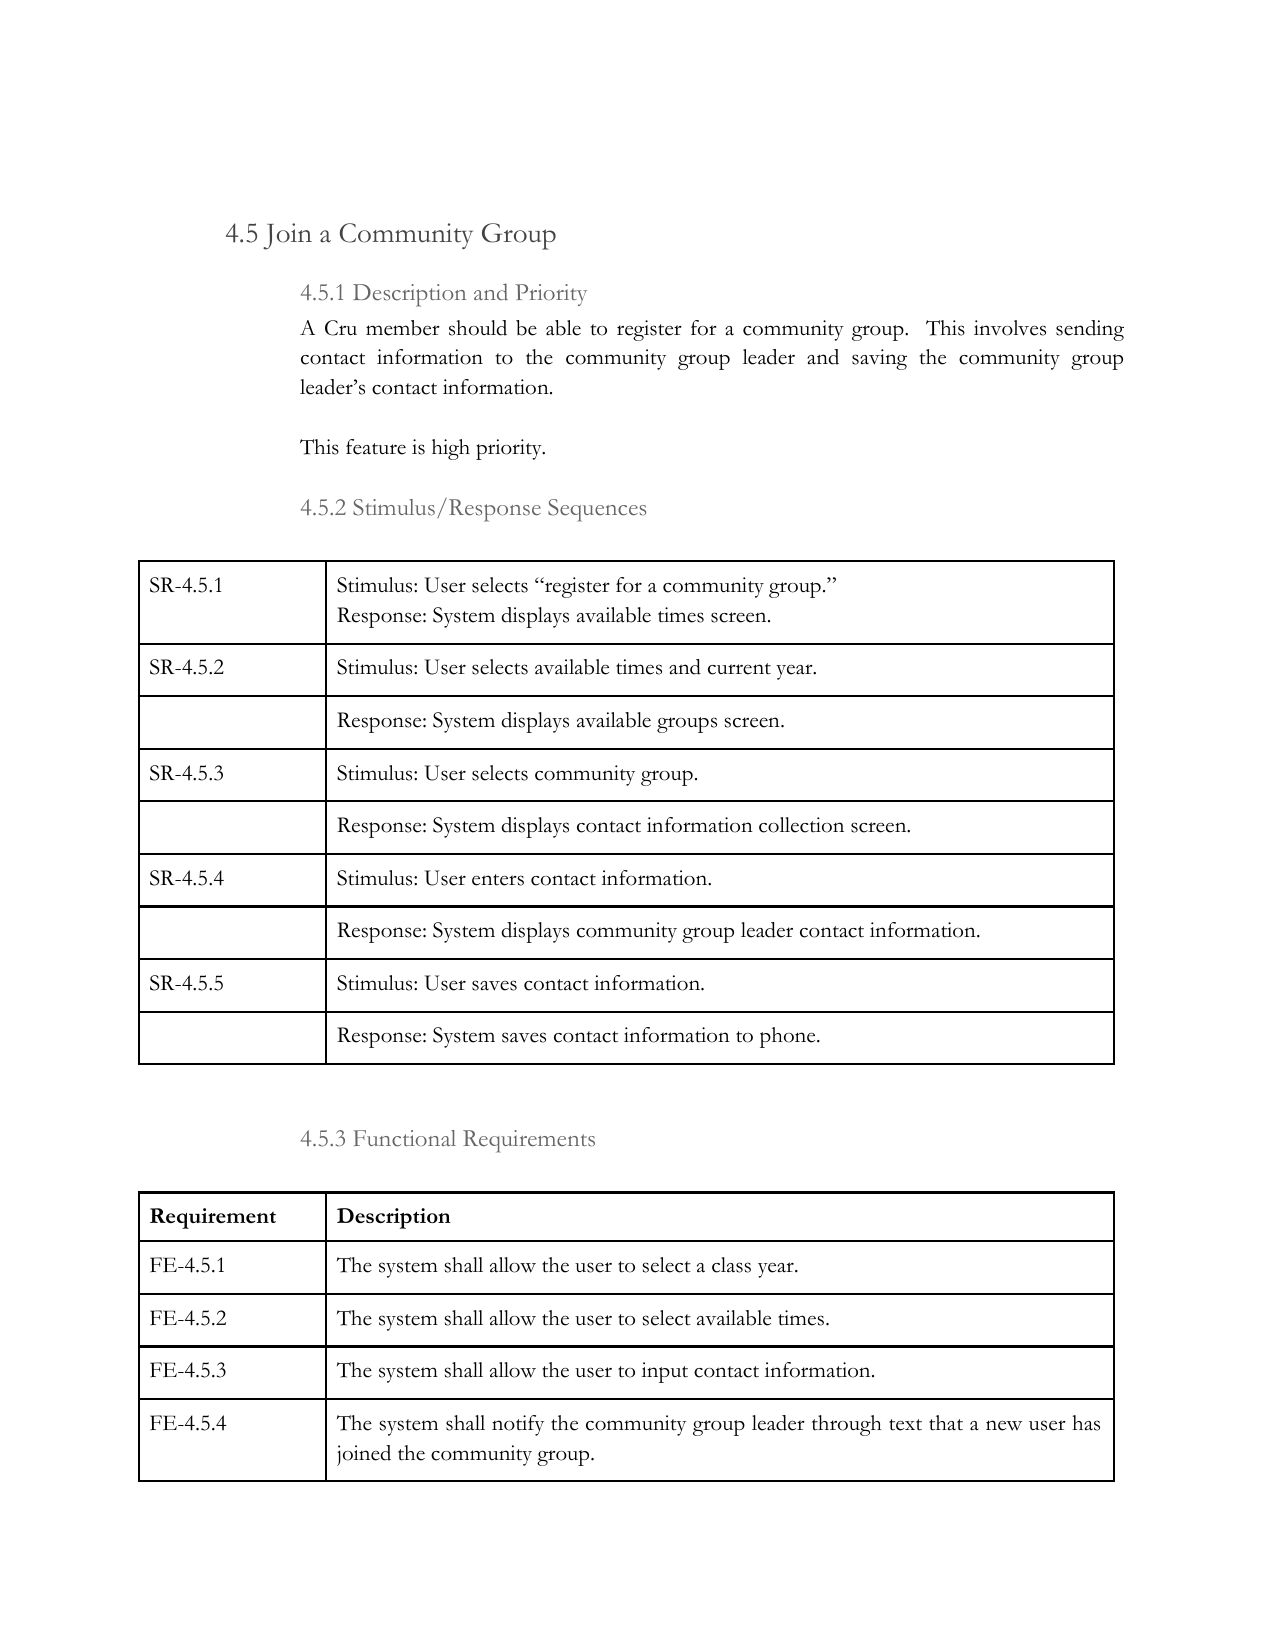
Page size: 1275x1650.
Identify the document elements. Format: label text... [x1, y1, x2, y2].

table_header Description [327, 1194, 1113, 1240]
table_cell The system shall allow the user to input contact information. [327, 1348, 1113, 1398]
table_cell Stimulus: User selects available times and current year. [327, 645, 1113, 695]
table_cell The system shall notify the community group leader through text that a new user has joined the community group. [327, 1400, 1113, 1480]
subtitle 4.5.2 Stimulus/Response Sequences [225, 493, 1125, 522]
table_header SR-4.5.1 [140, 562, 325, 642]
table_header Stimulus: User selects “register for a community group.” Response: System displays available times screen. [327, 562, 1113, 642]
table_cell SR-4.5.5 [140, 960, 325, 1011]
text A Cru member should be able to register for a community group. This involves sending contact information to the community group leader and saving the community group leader’s contact information. [300, 315, 1125, 401]
table_cell FE-4.5.1 [140, 1242, 325, 1293]
subtitle 4.5 Join a Community Group [150, 217, 1125, 250]
table_cell Stimulus: User enters contact information. [327, 855, 1113, 905]
table_cell [140, 908, 325, 958]
table_cell Response: System displays community group leader contact information. [327, 908, 1113, 958]
table_cell SR-4.5.4 [140, 855, 325, 905]
table_cell Response: System displays contact information collection screen. [327, 802, 1113, 853]
table_cell Stimulus: User selects community group. [327, 750, 1113, 800]
subtitle 4.5.3 Functional Requirements [225, 1125, 1125, 1153]
table_header Requirement [140, 1194, 325, 1240]
table_cell Response: System displays available groups screen. [327, 697, 1113, 748]
table_cell FE-4.5.4 [140, 1400, 325, 1480]
table_cell The system shall allow the user to select a class year. [327, 1242, 1113, 1293]
text This feature is high priority. [150, 434, 1125, 460]
table_cell [140, 802, 325, 853]
table_cell SR-4.5.3 [140, 750, 325, 800]
subtitle 4.5.1 Description and Priority [225, 279, 1125, 307]
table_cell SR-4.5.2 [140, 645, 325, 695]
table_cell Stimulus: User saves contact information. [327, 960, 1113, 1011]
table_cell [140, 697, 325, 748]
table_cell Response: System saves contact information to phone. [327, 1013, 1113, 1063]
table_cell The system shall allow the user to select available times. [327, 1295, 1113, 1345]
table_cell [140, 1013, 325, 1063]
table_cell FE-4.5.2 [140, 1295, 325, 1345]
table_cell FE-4.5.3 [140, 1348, 325, 1398]
